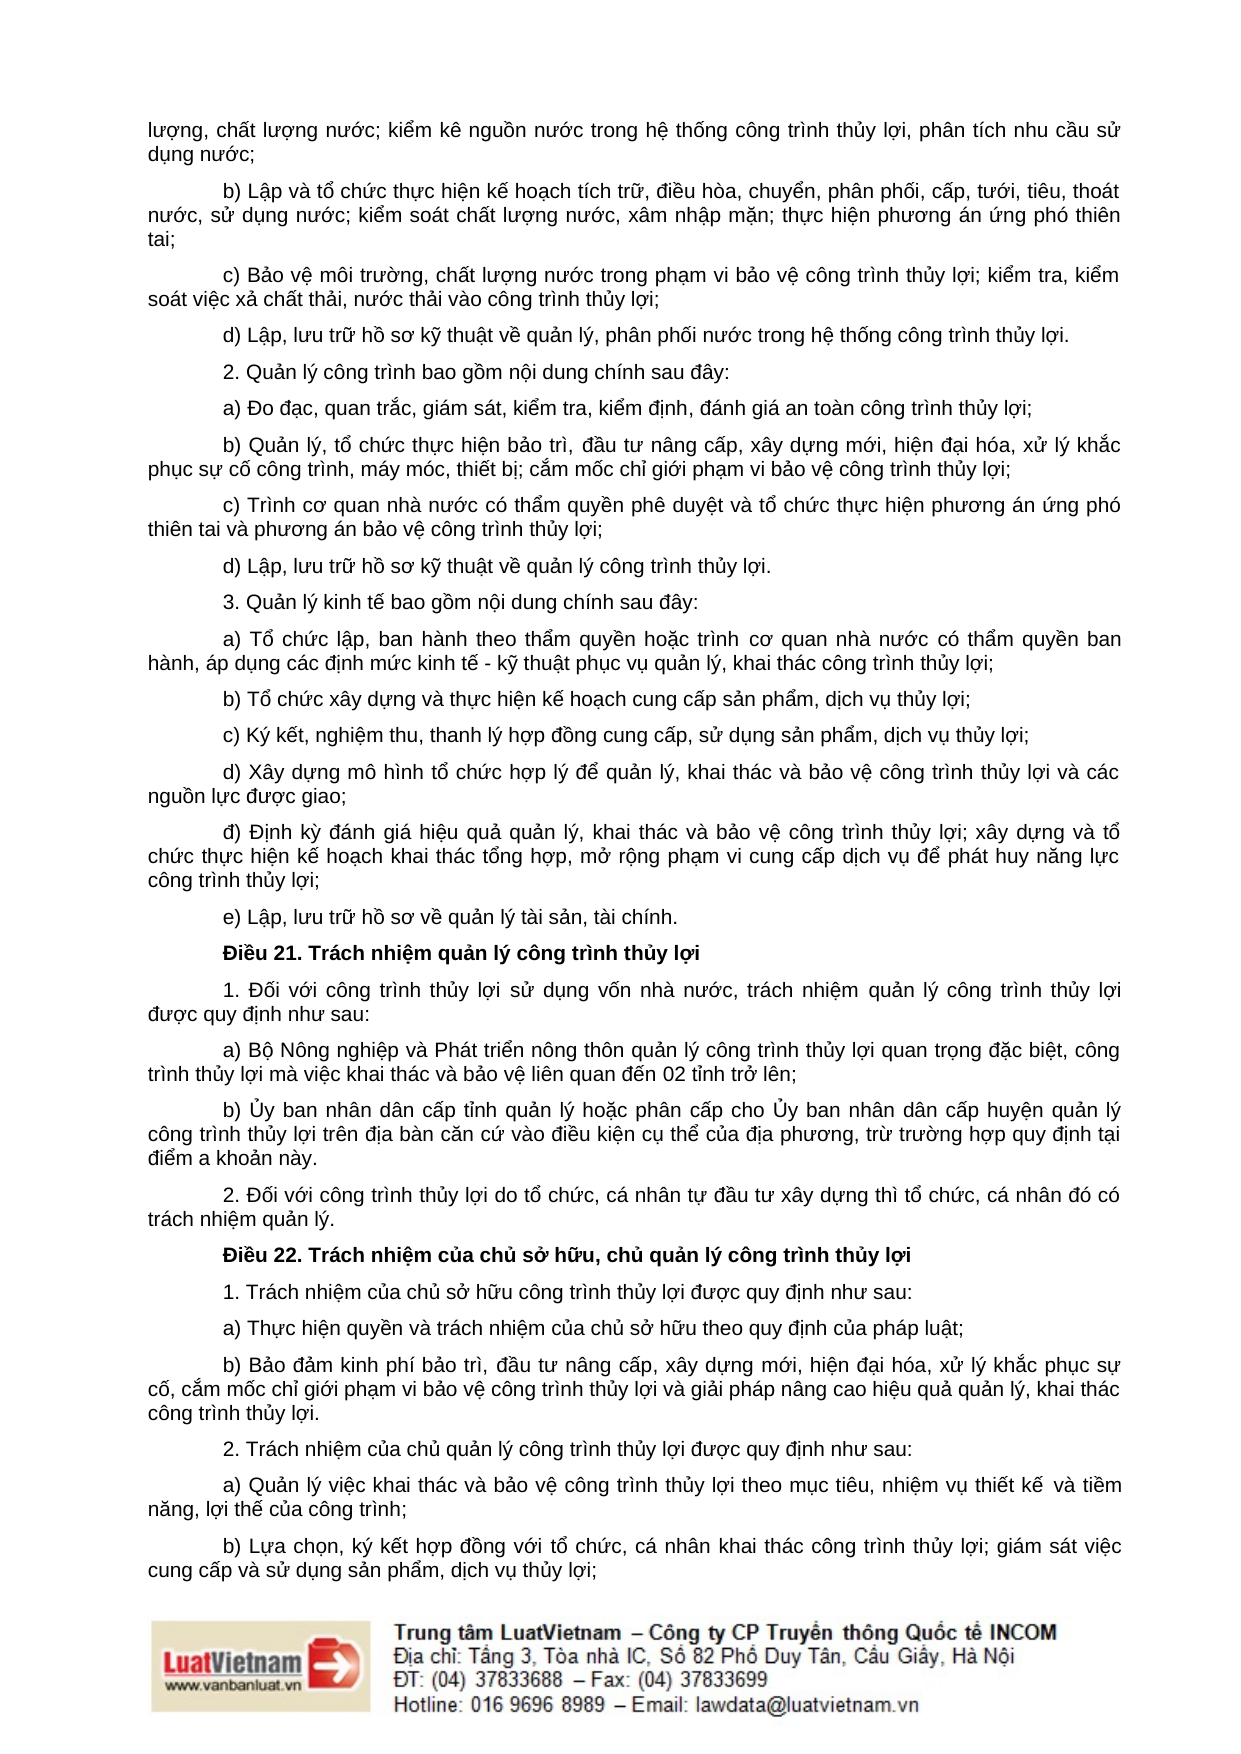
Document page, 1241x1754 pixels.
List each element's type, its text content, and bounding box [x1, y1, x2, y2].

text a) Quản lý việc khai thác và bảo vệ công trình thủy lợi theo mục tiêu, nhiệm vụ thiết kế và tiềm năng, lợi thế của công trình; [148, 1473, 1122, 1521]
text a) Thực hiện quyền và trách nhiệm của chủ sở hữu theo quy định của pháp luật; [148, 1316, 1122, 1340]
text 2. Trách nhiệm của chủ quản lý công trình thủy lợi được quy định như sau: [148, 1437, 1122, 1461]
text b) Lập và tổ chức thực hiện kế hoạch tích trữ, điều hòa, chuyển, phân phối, cấp, tưới, tiêu, thoát nước, sử dụng nước; kiểm soát chất lượng nước, xâm nhập mặn; thực hiện phương án ứng phó thiên tai; [148, 178, 1122, 250]
text d) Lập, lưu trữ hồ sơ kỹ thuật về quản lý, phân phối nước trong hệ thống công trình thủy lợi. [148, 323, 1122, 347]
text a) Tổ chức lập, ban hành theo thẩm quyền hoặc trình cơ quan nhà nước có thẩm quyền ban hành, áp dụng các định mức kinh tế - kỹ thuật phục vụ quản lý, khai thác công trình thủy lợi; [148, 626, 1122, 674]
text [148, 118, 1122, 166]
text c) Ký kết, nghiệm thu, thanh lý hợp đồng cung cấp, sử dụng sản phẩm, dịch vụ thủy lợi; [148, 723, 1122, 747]
text 3. Quản lý kinh tế bao gồm nội dung chính sau đây: [148, 590, 1122, 614]
text 2. Đối với công trình thủy lợi do tổ chức, cá nhân tự đầu tư xây dựng thì tổ chức, cá nhân đó có trách nhiệm quản lý. [148, 1183, 1122, 1231]
text b) Tổ chức xây dựng và thực hiện kế hoạch cung cấp sản phẩm, dịch vụ thủy lợi; [148, 687, 1122, 711]
text b) Bảo đảm kinh phí bảo trì, đầu tư nâng cấp, xây dựng mới, hiện đại hóa, xử lý khắc phục sự cố, cắm mốc chỉ giới phạm vi bảo vệ công trình thủy lợi và giải pháp nâng cao hiệu quả quản lý, khai thác công trình thủy lợi. [148, 1352, 1122, 1424]
picture [147, 1615, 1087, 1731]
text 1. Trách nhiệm của chủ sở hữu công trình thủy lợi được quy định như sau: [148, 1279, 1122, 1303]
text đ) Định kỳ đánh giá hiệu quả quản lý, khai thác và bảo vệ công trình thủy lợi; xây dựng và tổ chức thực hiện kế hoạch khai thác tổng hợp, mở rộng phạm vi cung cấp dịch vụ để phát huy năng lực công trình thủy lợi; [148, 820, 1122, 892]
text b) Ủy ban nhân dân cấp tỉnh quản lý hoặc phân cấp cho Ủy ban nhân dân cấp huyện quản lý công trình thủy lợi trên địa bàn căn cứ vào điều kiện cụ thể của địa phương, trừ trường hợp quy định tại điểm a khoản này. [148, 1098, 1122, 1170]
text c) Bảo vệ môi trường, chất lượng nước trong phạm vi bảo vệ công trình thủy lợi; kiểm tra, kiểm soát việc xả chất thải, nước thải vào công trình thủy lợi; [148, 263, 1122, 311]
text c) Trình cơ quan nhà nước có thẩm quyền phê duyệt và tổ chức thực hiện phương án ứng phó thiên tai và phương án bảo vệ công trình thủy lợi; [148, 493, 1122, 541]
text d) Lập, lưu trữ hồ sơ kỹ thuật về quản lý công trình thủy lợi. [148, 553, 1122, 577]
text e) Lập, lưu trữ hồ sơ về quản lý tài sản, tài chính. [148, 904, 1122, 928]
text a) Đo đạc, quan trắc, giám sát, kiểm tra, kiểm định, đánh giá an toàn công trình thủy lợi; [148, 396, 1122, 420]
text d) Xây dựng mô hình tổ chức hợp lý để quản lý, khai thác và bảo vệ công trình thủy lợi và các nguồn lực được giao; [148, 760, 1122, 808]
text 1. Đối với công trình thủy lợi sử dụng vốn nhà nước, trách nhiệm quản lý công trình thủy lợi được quy định như sau: [148, 977, 1122, 1025]
text Điều 22. Trách nhiệm của chủ sở hữu, chủ quản lý công trình thủy lợi [148, 1243, 1122, 1267]
text Điều 21. Trách nhiệm quản lý công trình thủy lợi [148, 941, 1122, 965]
text 2. Quản lý công trình bao gồm nội dung chính sau đây: [148, 360, 1122, 384]
text a) Bộ Nông nghiệp và Phát triển nông thôn quản lý công trình thủy lợi quan trọng đặc biệt, công trình thủy lợi mà việc khai thác và bảo vệ liên quan đến 02 tỉnh trở lên; [148, 1038, 1122, 1086]
text b) Quản lý, tổ chức thực hiện bảo trì, đầu tư nâng cấp, xây dựng mới, hiện đại hóa, xử lý khắc phục sự cố công trình, máy móc, thiết bị; cắm mốc chỉ giới phạm vi bảo vệ công trình thủy lợi; [148, 433, 1122, 481]
text b) Lựa chọn, ký kết hợp đồng với tổ chức, cá nhân khai thác công trình thủy lợi; giám sát việc cung cấp và sử dụng sản phẩm, dịch vụ thủy lợi; [148, 1534, 1122, 1582]
